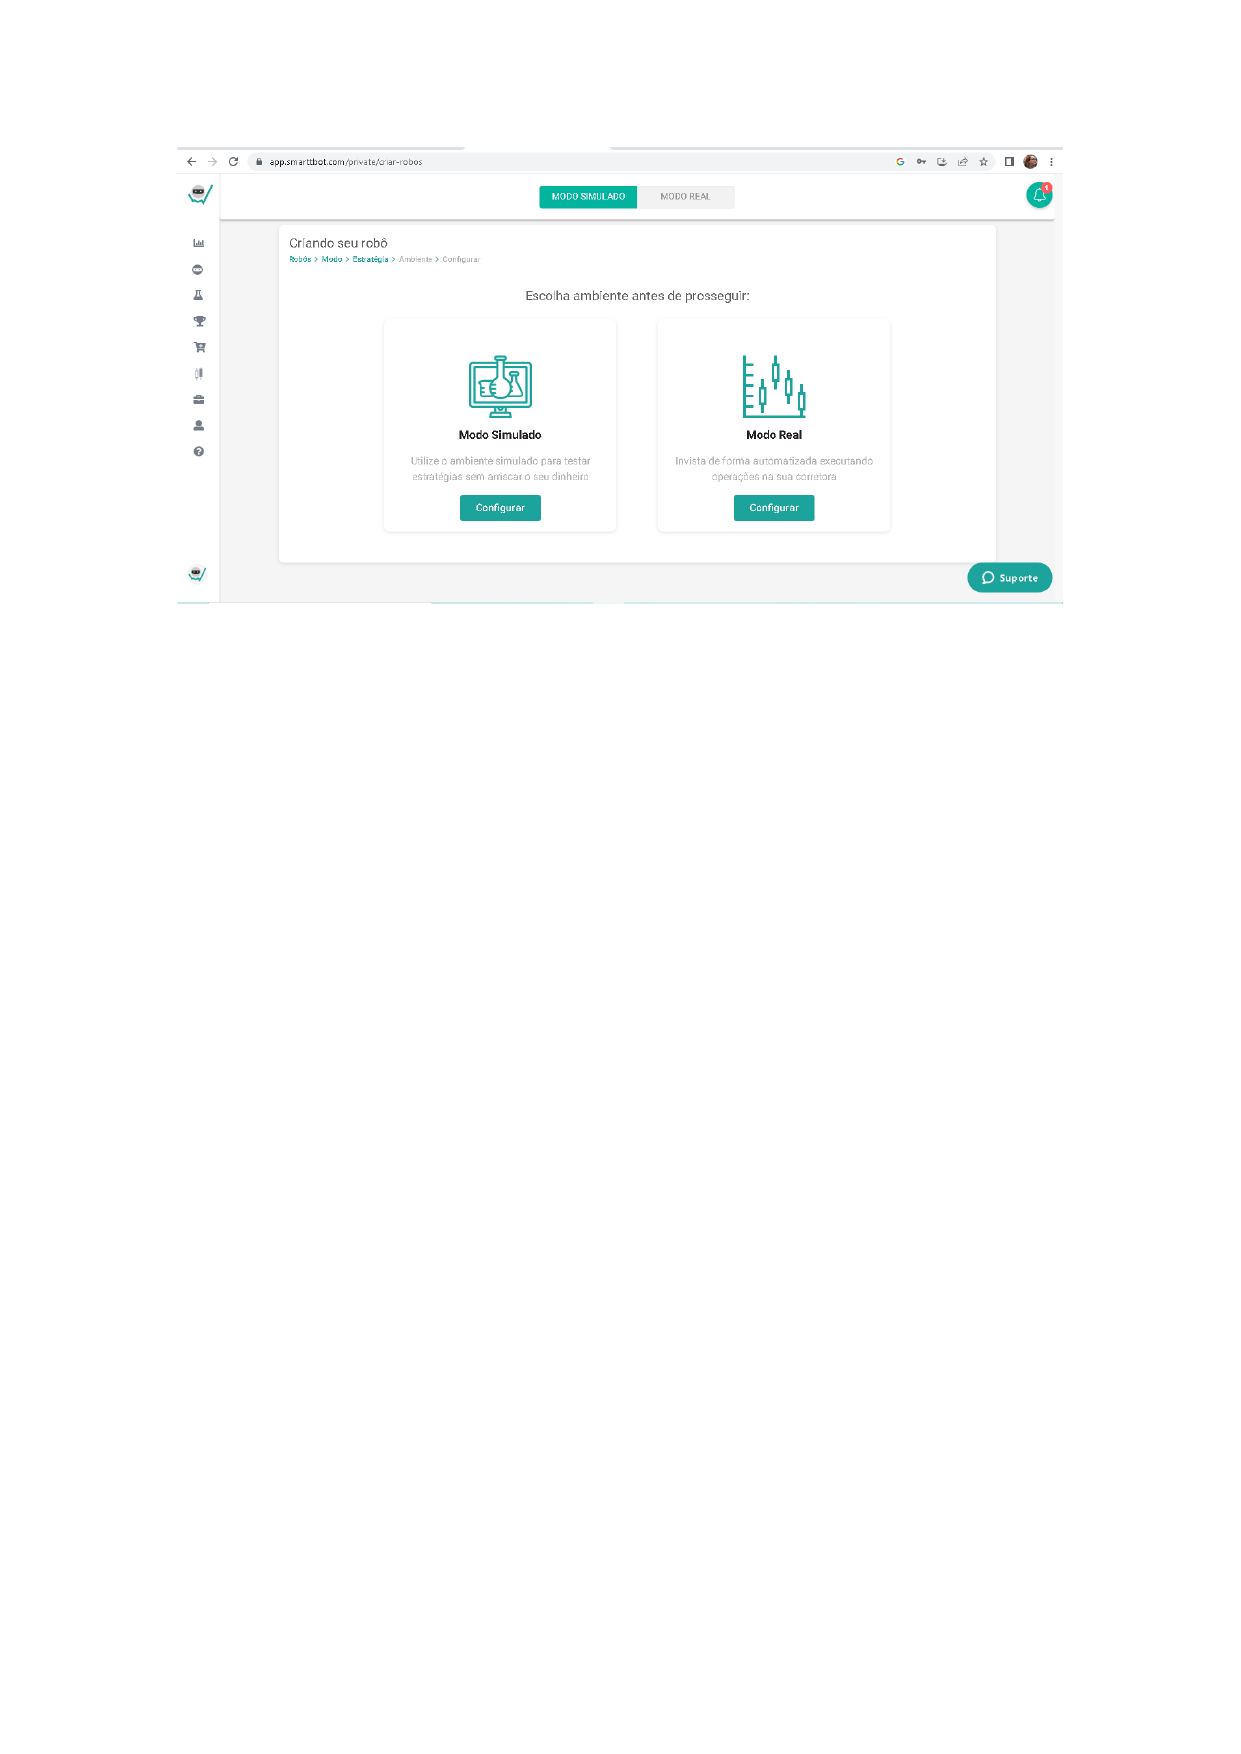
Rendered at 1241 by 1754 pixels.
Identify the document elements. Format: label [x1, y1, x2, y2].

picture [177, 147, 1063, 604]
